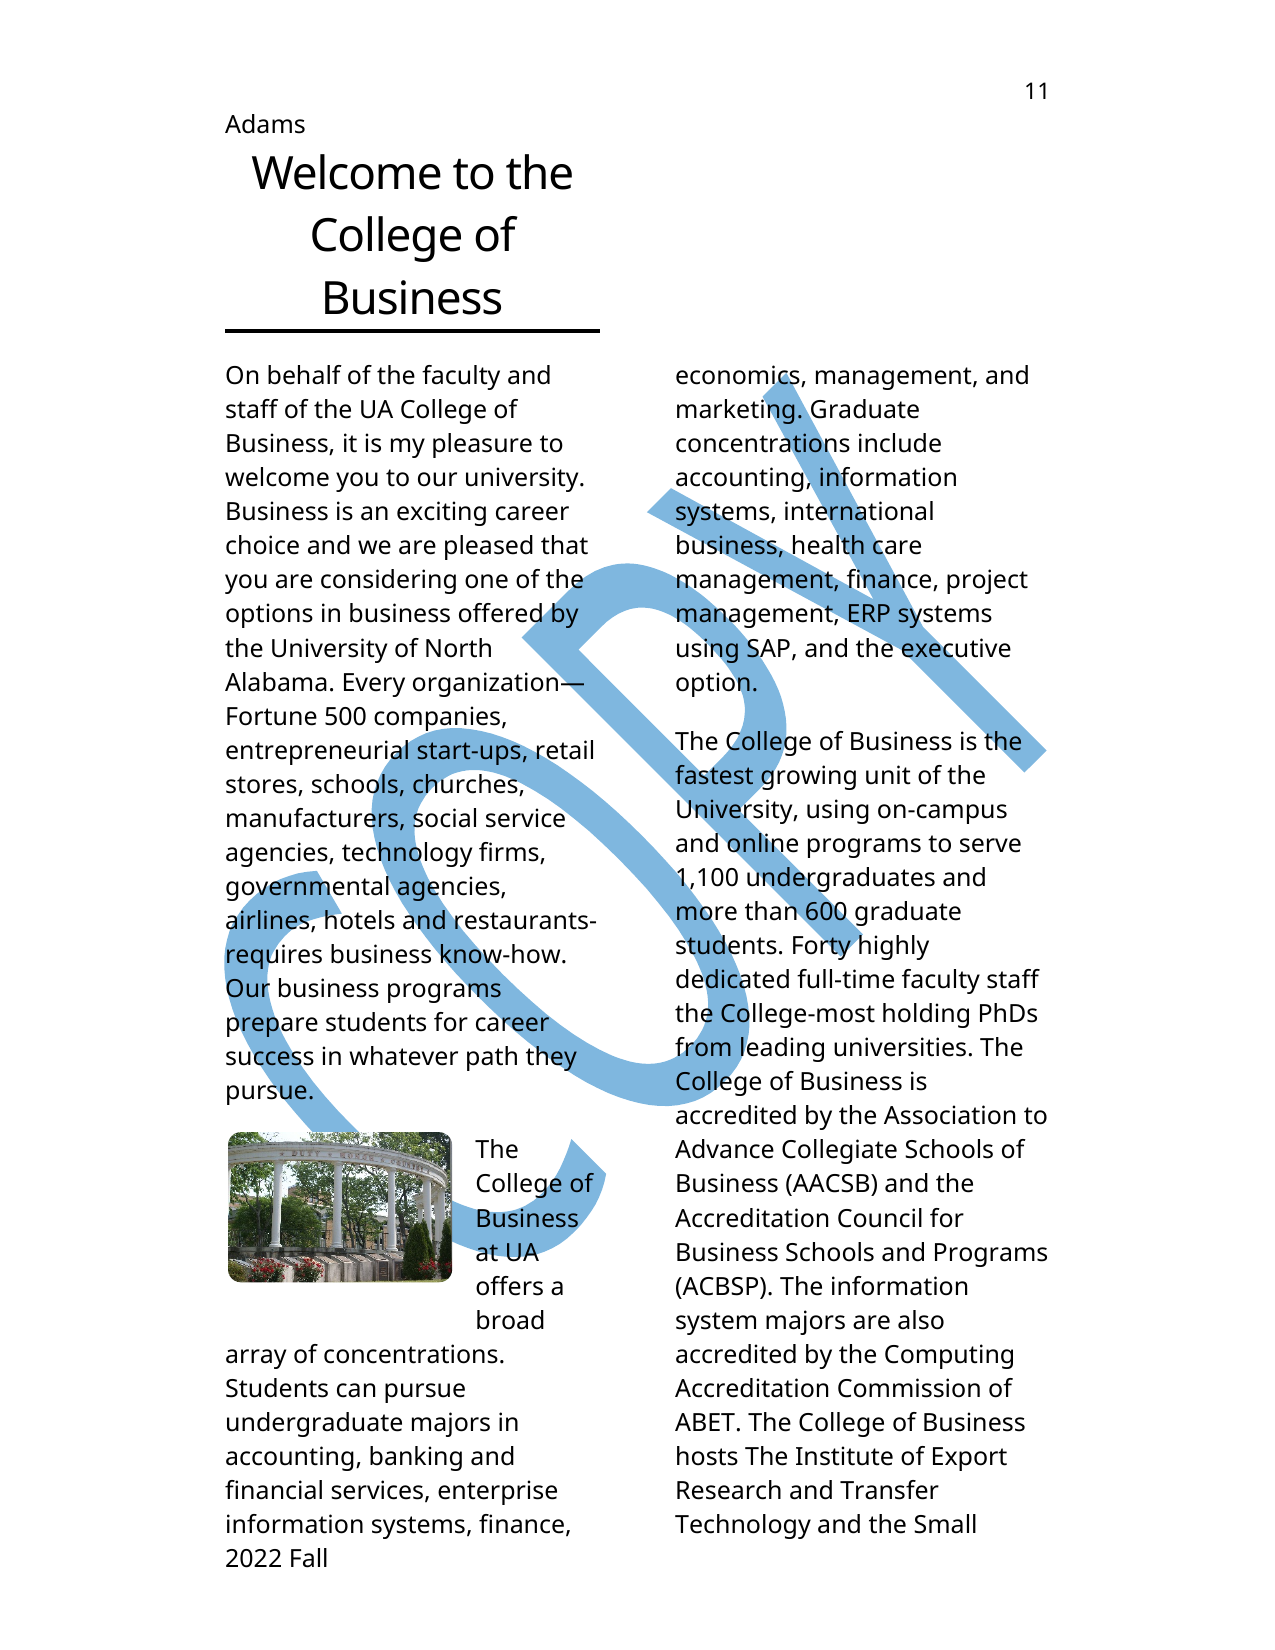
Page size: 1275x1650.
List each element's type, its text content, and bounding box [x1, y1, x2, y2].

text The College of Business at UA offers a broad array of concentrations. Students can pursue undergraduate majors in accounting, banking and financial services, enterprise information systems, finance, economics, management, and marketing. Graduate concentrations include accounting, information systems, international business, health care management, finance, project management, ERP systems using SAP, and the executive option. [225, 1132, 600, 1541]
picture [228, 1132, 453, 1283]
title Welcome to the College of Business [225, 140, 600, 329]
text On behalf of the faculty and staff of the UA College of Business, it is my pleasure to welcome you to our university. Business is an exciting career choice and we are pleased that you are considering one of the options in business offered by the University of North Alabama. Every organization—Fortune 500 companies, entrepreneurial start-ups, retail stores, schools, churches, manufacturers, social service agencies, technology firms, governmental agencies, airlines, hotels and restaurants-requires business know-how. Our business programs prepare students for career success in whatever path they pursue. [225, 358, 600, 1107]
text The College of Business at UA offers a broad array of concentrations. Students can pursue undergraduate majors in accounting, banking and financial services, enterprise information systems, finance, economics, management, and marketing. Graduate concentrations include accounting, information systems, international business, health care management, finance, project management, ERP systems using SAP, and the executive option. [675, 358, 1050, 698]
